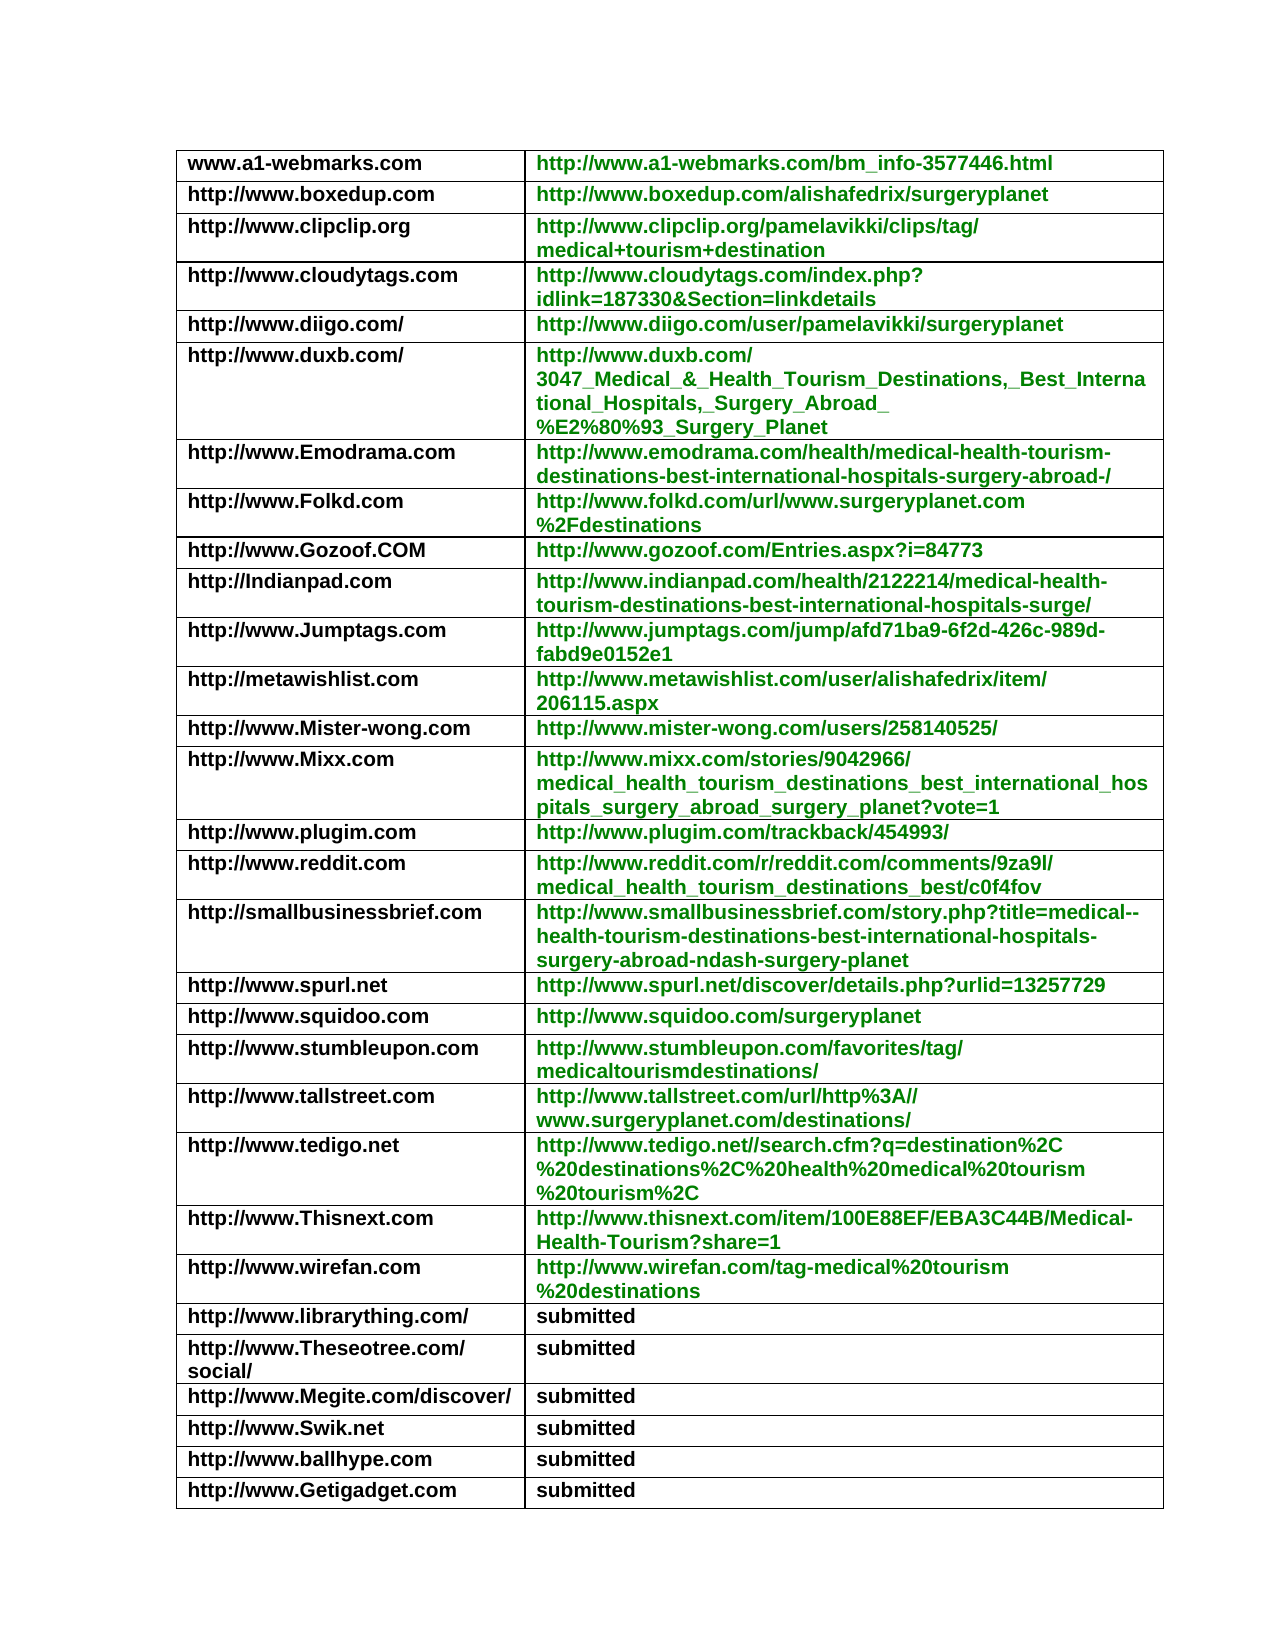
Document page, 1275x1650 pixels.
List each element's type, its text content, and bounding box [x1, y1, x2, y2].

table_cell http://www.librarything.com/ [177, 1304, 524, 1334]
table_cell http://Indianpad.com [177, 569, 524, 617]
table_cell http://www.wirefan.com/tag-medical%20tourism%20destinations [526, 1255, 1163, 1303]
table_cell http://www.Folkd.com [177, 489, 524, 536]
table_cell http://www.tallstreet.com [177, 1084, 524, 1132]
table_cell http://www.indianpad.com/health/2122214/medical-health-tourism-destinations-best-international-hospitals-surge/ [526, 569, 1163, 617]
table_cell http://www.spurl.net/discover/details.php?urlid=13257729 [526, 973, 1163, 1003]
table_cell submitted [526, 1416, 1163, 1446]
table_cell http://www.emodrama.com/health/medical-health-tourism-destinations-best-international-hospitals-surgery-abroad-/ [526, 440, 1163, 487]
table_cell http://www.thisnext.com/item/100E88EF/EBA3C44B/Medical-Health-Tourism?share=1 [526, 1206, 1163, 1254]
table_cell http://www.mixx.com/stories/9042966/medical_health_tourism_destinations_best_international_hospitals_surgery_abroad_surgery_planet?vote=1 [526, 747, 1163, 819]
table_cell http://www.tedigo.net [177, 1133, 524, 1205]
table_cell http://www.cloudytags.com [177, 263, 524, 310]
table_cell http://www.folkd.com/url/www.surgeryplanet.com%2Fdestinations [526, 489, 1163, 536]
table_cell submitted [526, 1447, 1163, 1477]
table_cell http://www.Emodrama.com [177, 440, 524, 487]
table_cell submitted [526, 1335, 1163, 1383]
table_cell http://www.Mixx.com [177, 747, 524, 819]
table_cell submitted [526, 1478, 1163, 1508]
table_cell http://www.Swik.net [177, 1416, 524, 1446]
table_cell http://www.boxedup.com [177, 182, 524, 212]
table_cell http://www.stumbleupon.com [177, 1035, 524, 1083]
table_cell http://www.squidoo.com [177, 1004, 524, 1034]
table_cell http://www.Getigadget.com [177, 1478, 524, 1508]
table_cell http://www.Gozoof.COM [177, 538, 524, 568]
table_cell http://www.tedigo.net//search.cfm?q=destination%2C%20destinations%2C%20health%20medical%20tourism%20tourism%2C [526, 1133, 1163, 1205]
table_cell http://www.Megite.com/discover/ [177, 1384, 524, 1414]
table_cell http://www.plugim.com [177, 820, 524, 850]
table_cell http://www.jumptags.com/jump/afd71ba9-6f2d-426c-989d-fabd9e0152e1 [526, 618, 1163, 666]
table_cell http://www.a1-webmarks.com/bm_info-3577446.html [526, 151, 1163, 181]
table_cell http://www.Jumptags.com [177, 618, 524, 666]
table_cell http://www.mister-wong.com/users/258140525/ [526, 716, 1163, 746]
table_cell http://www.clipclip.org [177, 214, 524, 261]
table_cell http://www.duxb.com/ [177, 343, 524, 438]
table_cell http://smallbusinessbrief.com [177, 900, 524, 972]
table_cell http://www.wirefan.com [177, 1255, 524, 1303]
table_cell http://www.diigo.com/ [177, 311, 524, 342]
table_cell http://www.Mister-wong.com [177, 716, 524, 746]
table_cell submitted [526, 1304, 1163, 1334]
table_cell http://www.Theseotree.com/social/ [177, 1335, 524, 1383]
table_cell http://www.ballhype.com [177, 1447, 524, 1477]
table_cell www.a1-webmarks.com [177, 151, 524, 181]
table_cell http://www.boxedup.com/alishafedrix/surgeryplanet [526, 182, 1163, 212]
table_cell http://www.stumbleupon.com/favorites/tag/medicaltourismdestinations/ [526, 1035, 1163, 1083]
table_cell http://www.reddit.com [177, 851, 524, 899]
table_cell http://www.metawishlist.com/user/alishafedrix/item/206115.aspx [526, 667, 1163, 714]
table_cell http://www.spurl.net [177, 973, 524, 1003]
table_cell http://www.clipclip.org/pamelavikki/clips/tag/medical+tourism+destination [526, 214, 1163, 261]
table_cell http://www.tallstreet.com/url/http%3A//www.surgeryplanet.com/destinations/ [526, 1084, 1163, 1132]
table_cell http://www.smallbusinessbrief.com/story.php?title=medical--health-tourism-destinations-best-international-hospitals-surgery-abroad-ndash-surgery-planet [526, 900, 1163, 972]
table_cell http://www.squidoo.com/surgeryplanet [526, 1004, 1163, 1034]
table_cell submitted [526, 1384, 1163, 1414]
table_cell http://www.diigo.com/user/pamelavikki/surgeryplanet [526, 311, 1163, 342]
table_cell http://www.gozoof.com/Entries.aspx?i=84773 [526, 538, 1163, 568]
table_cell http://metawishlist.com [177, 667, 524, 714]
table_cell http://www.plugim.com/trackback/454993/ [526, 820, 1163, 850]
table_cell http://www.reddit.com/r/reddit.com/comments/9za9l/medical_health_tourism_destinations_best/c0f4fov [526, 851, 1163, 899]
table_cell http://www.cloudytags.com/index.php?idlink=187330&Section=linkdetails [526, 263, 1163, 310]
table_cell http://www.Thisnext.com [177, 1206, 524, 1254]
table_cell http://www.duxb.com/3047_Medical_&_Health_Tourism_Destinations,_Best_International_Hospitals,_Surgery_Abroad_%E2%80%93_Surgery_Planet [526, 343, 1163, 438]
